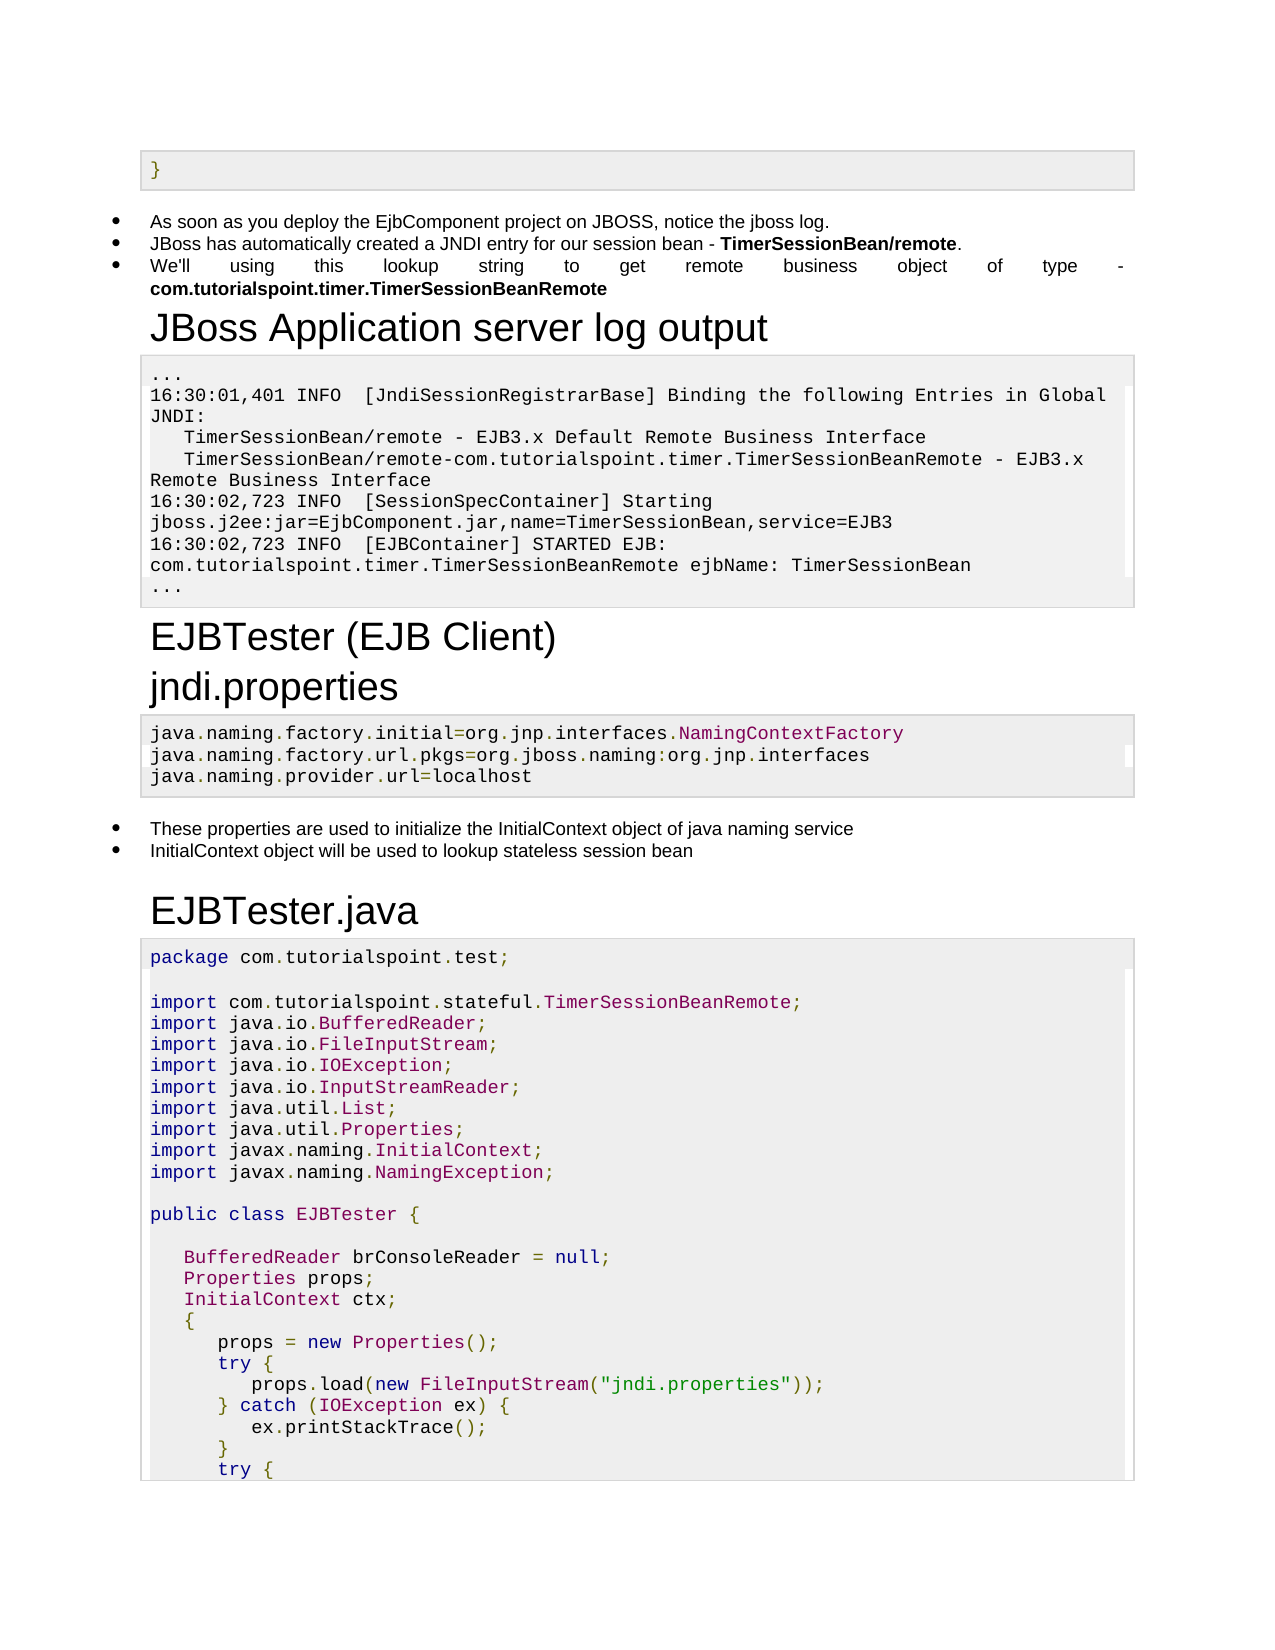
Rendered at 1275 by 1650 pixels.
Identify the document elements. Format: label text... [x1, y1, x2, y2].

list We'll using this lookup string to get remote business object of type -com.tutorialspoint.timer.TimerSessionBeanRemote [112, 255, 1125, 299]
text try { [150, 1354, 1125, 1375]
subtitle jndi.properties [150, 664, 1120, 709]
text 16:30:02,723 INFO [SessionSpecContainer] Starting jboss.j2ee:jar=EjbComponent.jar,name=TimerSessionBean,service=EJB3 [150, 492, 1125, 534]
text import java.util.Properties; [150, 1120, 1125, 1141]
text java.naming.factory.initial=org.jnp.interfaces.NamingContextFactory [142, 716, 1133, 745]
text public class EJBTester { [150, 1205, 1125, 1226]
text } catch (IOException ex) { [150, 1396, 1125, 1417]
text BufferedReader brConsoleReader = null; [150, 1247, 1125, 1269]
text TimerSessionBean/remote-com.tutorialspoint.timer.TimerSessionBeanRemote - EJB3.x Remote Business Interface [150, 449, 1125, 492]
text } [142, 152, 1133, 189]
subtitle JBoss Application server log output [150, 304, 1120, 349]
list JBoss has automatically created a JNDI entry for our session bean - TimerSessionBean/remote. [112, 233, 1125, 255]
text InitialContext ctx; [150, 1290, 1125, 1311]
text ex.printStackTrace(); [150, 1417, 1125, 1439]
text ... [142, 356, 1133, 386]
list InitialContext object will be used to lookup stateless session bean [112, 840, 1125, 862]
text import javax.naming.InitialContext; [150, 1141, 1125, 1162]
list These properties are used to initialize the InitialContext object of java naming service [112, 818, 1125, 840]
text 16:30:02,723 INFO [EJBContainer] STARTED EJB: com.tutorialspoint.timer.TimerSessionBeanRemote ejbName: TimerSessionBean [150, 534, 1125, 567]
text import java.io.BufferedReader; [150, 1014, 1125, 1035]
subtitle EJBTester.java [150, 887, 1120, 933]
text Properties props; [150, 1269, 1125, 1290]
text try { [150, 1460, 1125, 1480]
text props.load(new FileInputStream("jndi.properties")); [150, 1375, 1125, 1396]
text import com.tutorialspoint.stateful.TimerSessionBeanRemote; [150, 992, 1125, 1014]
text import java.io.FileInputStream; [150, 1035, 1125, 1056]
text 16:30:01,401 INFO [JndiSessionRegistrarBase] Binding the following Entries in Global JNDI: [150, 386, 1125, 428]
text import javax.naming.NamingException; [150, 1162, 1125, 1184]
list As soon as you deploy the EjbComponent project on JBOSS, notice the jboss log. [112, 211, 1125, 233]
text package com.tutorialspoint.test; [142, 939, 1133, 969]
text TimerSessionBean/remote - EJB3.x Default Remote Business Interface [150, 428, 1125, 449]
text import java.io.IOException; [150, 1056, 1125, 1077]
text ... [142, 567, 1133, 607]
text { [150, 1311, 1125, 1332]
text import java.util.List; [150, 1099, 1125, 1120]
text java.naming.provider.url=localhost [142, 757, 1133, 796]
text } [150, 1439, 1125, 1460]
text props = new Properties(); [150, 1332, 1125, 1354]
text import java.io.InputStreamReader; [150, 1077, 1125, 1099]
subtitle EJBTester (EJB Client) [150, 613, 1120, 659]
